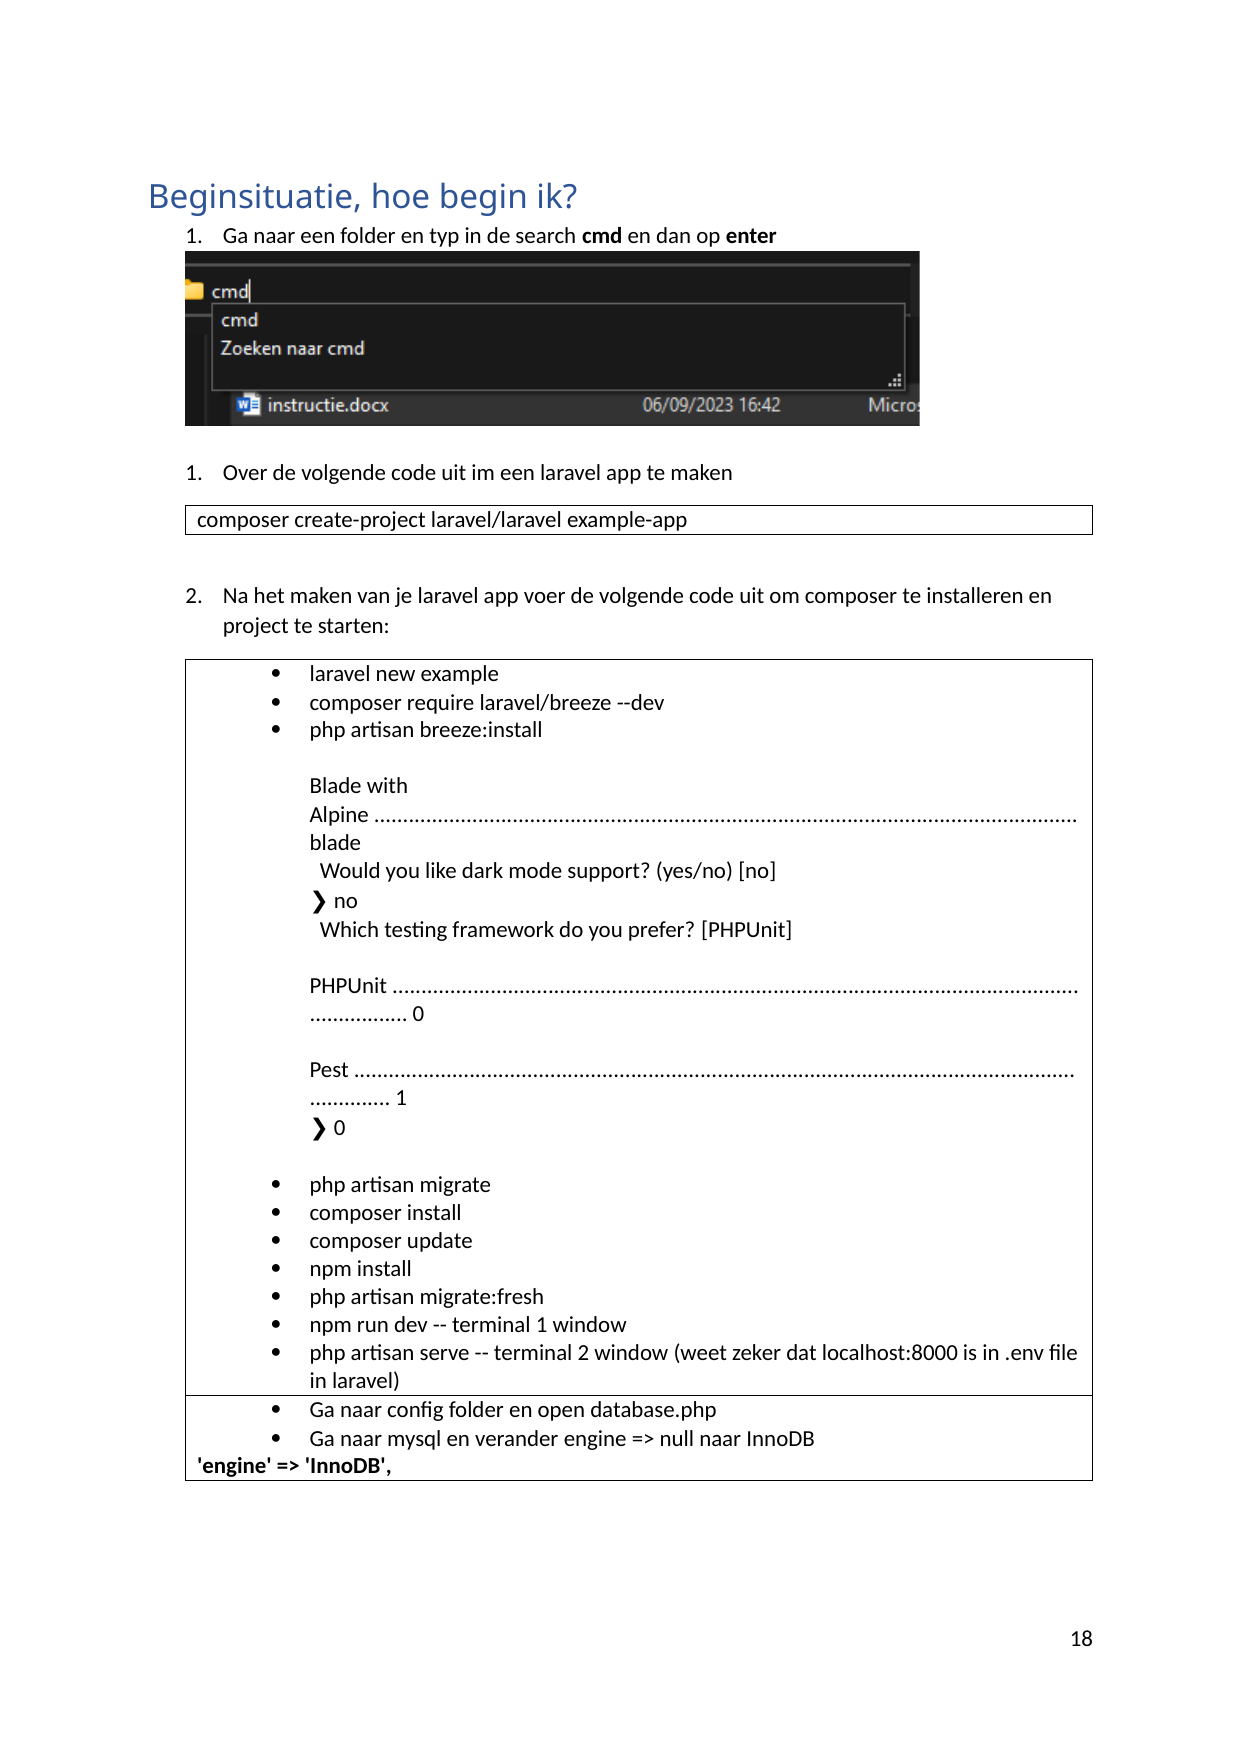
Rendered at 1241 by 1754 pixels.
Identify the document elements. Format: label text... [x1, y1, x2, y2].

table_header composer create-project laravel/laravel example-app [186, 506, 1092, 533]
list Na het maken van je laravel app voer de volgende code uit om composer te installeren en project te starten: [185, 581, 1093, 640]
subtitle Beginsituatie, hoe begin ik? [148, 173, 1093, 218]
picture [185, 251, 920, 426]
table_cell Ga naar config folder en open database.php Ga naar mysql en verander engine => null naar InnoDB 'engine' => 'InnoDB', [186, 1396, 1092, 1480]
table_header laravel new example composer require laravel/breeze --dev php artisan breeze:install Blade with Alpine .......................................................................................................................... blade Would you like dark mode support? (yes/no) [no] ❯ no Which testing framework do you prefer? [PHPUnit] PHPUnit ........................................................................................................................................ 0 Pest ........................................................................................................................................... 1 ❯ 0 php artisan migrate composer install composer update npm install php artisan migrate:fresh npm run dev -- terminal 1 window php artisan serve -- terminal 2 window (weet zeker dat localhost:8000 is in .env file in laravel) [186, 660, 1092, 1394]
list Ga naar een folder en typ in de search cmd en dan op enter [185, 222, 1093, 249]
list Over de volgende code uit im een laravel app te maken [185, 458, 1093, 486]
